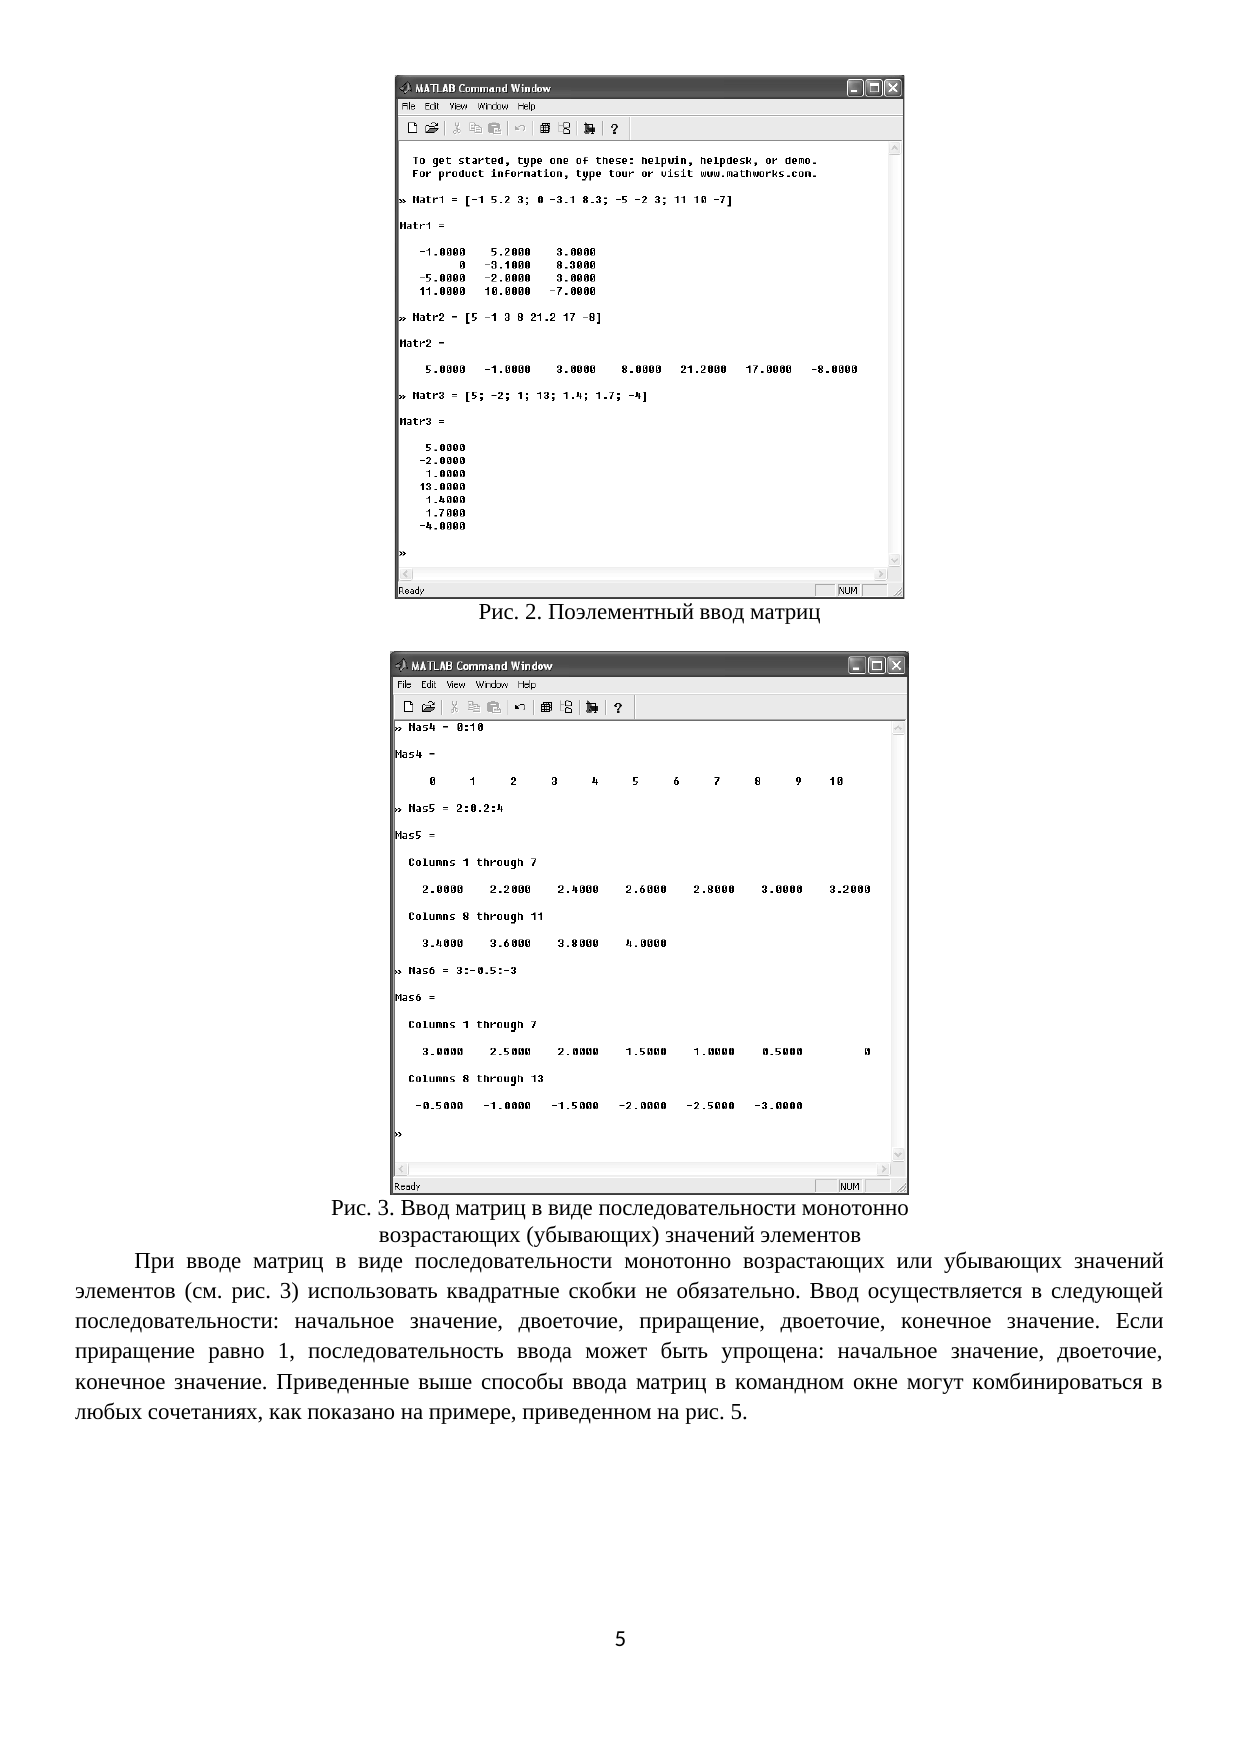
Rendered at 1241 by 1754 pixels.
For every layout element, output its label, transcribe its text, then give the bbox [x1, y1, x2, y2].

text возрастающих (убывающих) значений элементов [75, 1221, 1165, 1247]
text При вводе матриц в виде последовательности монотонно возрастающих или убывающих значений элементов (см. рис. 3) использовать квадратные скобки не обязательно. Ввод осуществляется в следующей последовательности: начальное значение, двоеточие, приращение, двоеточие, конечное значение. Если приращение равно 1, последовательность ввода может быть упрощена: начальное значение, двоеточие, конечное значение. Приведенные выше способы ввода матриц в командном окне могут комбинироваться в любых сочетаниях, как показано на примере, приведенном на рис. 5. [75, 1247, 1165, 1424]
text Рис. 3. Ввод матриц в виде последовательности монотонно [75, 1194, 1165, 1221]
text Рис. 2. Поэлементный ввод матриц [75, 598, 1165, 625]
